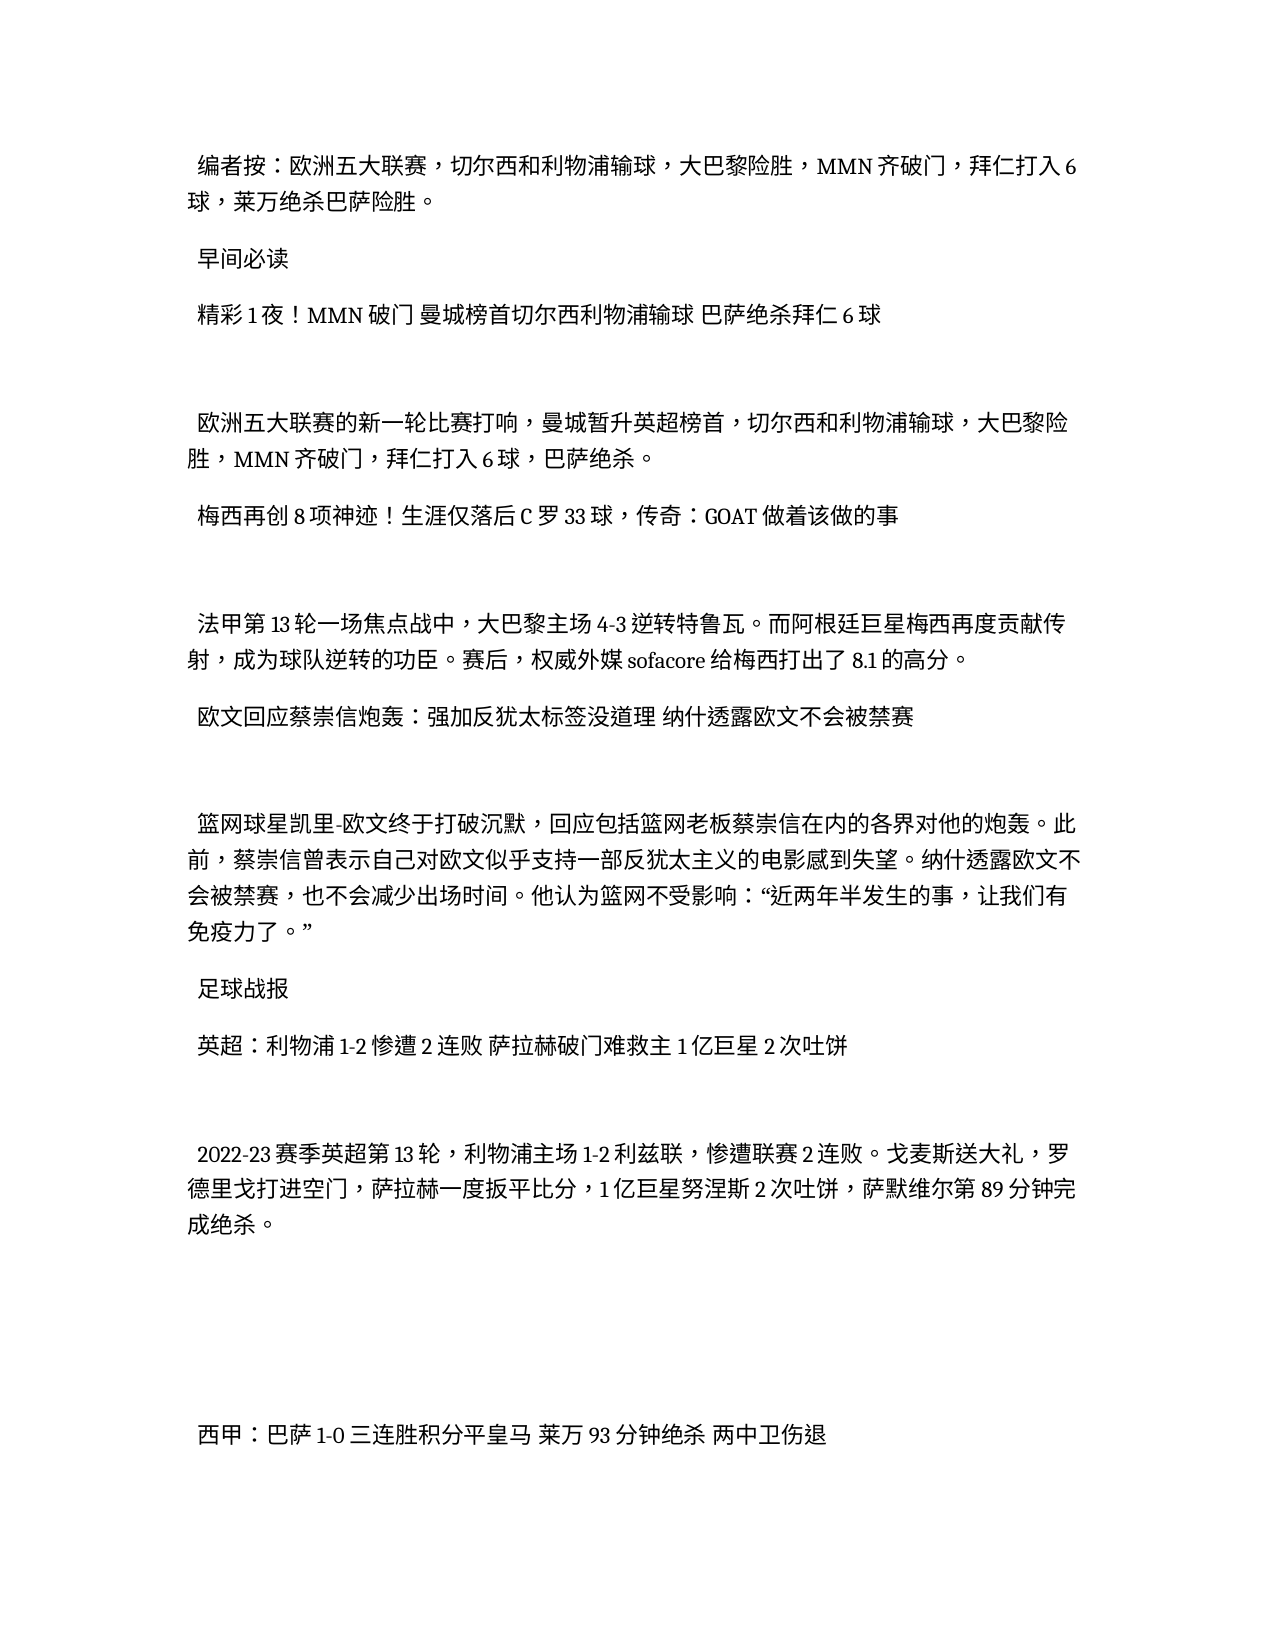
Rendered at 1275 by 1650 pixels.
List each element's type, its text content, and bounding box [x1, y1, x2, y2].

text 法甲第13轮一场焦点战中，大巴黎主场4-3逆转特鲁瓦。而阿根廷巨星梅西再度贡献传射，成为球队逆转的功臣。赛后，权威外媒sofacore给梅西打出了8.1的高分。 [187, 608, 1087, 675]
text 足球战报 [187, 973, 1087, 1004]
text 西甲：巴萨1-0三连胜积分平皇马 莱万93分钟绝杀 两中卫伤退 [187, 1419, 1087, 1451]
text 欧文回应蔡崇信炮轰：强加反犹太标签没道理 纳什透露欧文不会被禁赛 [187, 701, 1087, 732]
text 2022-23赛季英超第13轮，利物浦主场1-2利兹联，惨遭联赛2连败。戈麦斯送大礼，罗德里戈打进空门，萨拉赫一度扳平比分，1亿巨星努涅斯2次吐饼，萨默维尔第89分钟完成绝杀。 [187, 1137, 1087, 1241]
text 精彩1夜！MMN破门 曼城榜首切尔西利物浦输球 巴萨绝杀拜仁6球 [187, 299, 1087, 331]
text 欧洲五大联赛的新一轮比赛打响，曼城暂升英超榜首，切尔西和利物浦输球，大巴黎险胜，MMN齐破门，拜仁打入6球，巴萨绝杀。 [187, 407, 1087, 474]
text 篮网球星凯里-欧文终于打破沉默，回应包括篮网老板蔡崇信在内的各界对他的炮轰。此前，蔡崇信曾表示自己对欧文似乎支持一部反犹太主义的电影感到失望。纳什透露欧文不会被禁赛，也不会减少出场时间。他认为篮网不受影响：“近两年半发生的事，让我们有免疫力了。” [187, 808, 1087, 947]
text 英超：利物浦1-2惨遭2连败 萨拉赫破门难救主 1亿巨星2次吐饼 [187, 1030, 1087, 1061]
text 早间必读 [187, 243, 1087, 274]
text 梅西再创8项神迹！生涯仅落后C罗33球，传奇：GOAT做着该做的事 [187, 500, 1087, 531]
text 编者按：欧洲五大联赛，切尔西和利物浦输球，大巴黎险胜，MMN齐破门，拜仁打入6球，莱万绝杀巴萨险胜。 [187, 150, 1087, 217]
